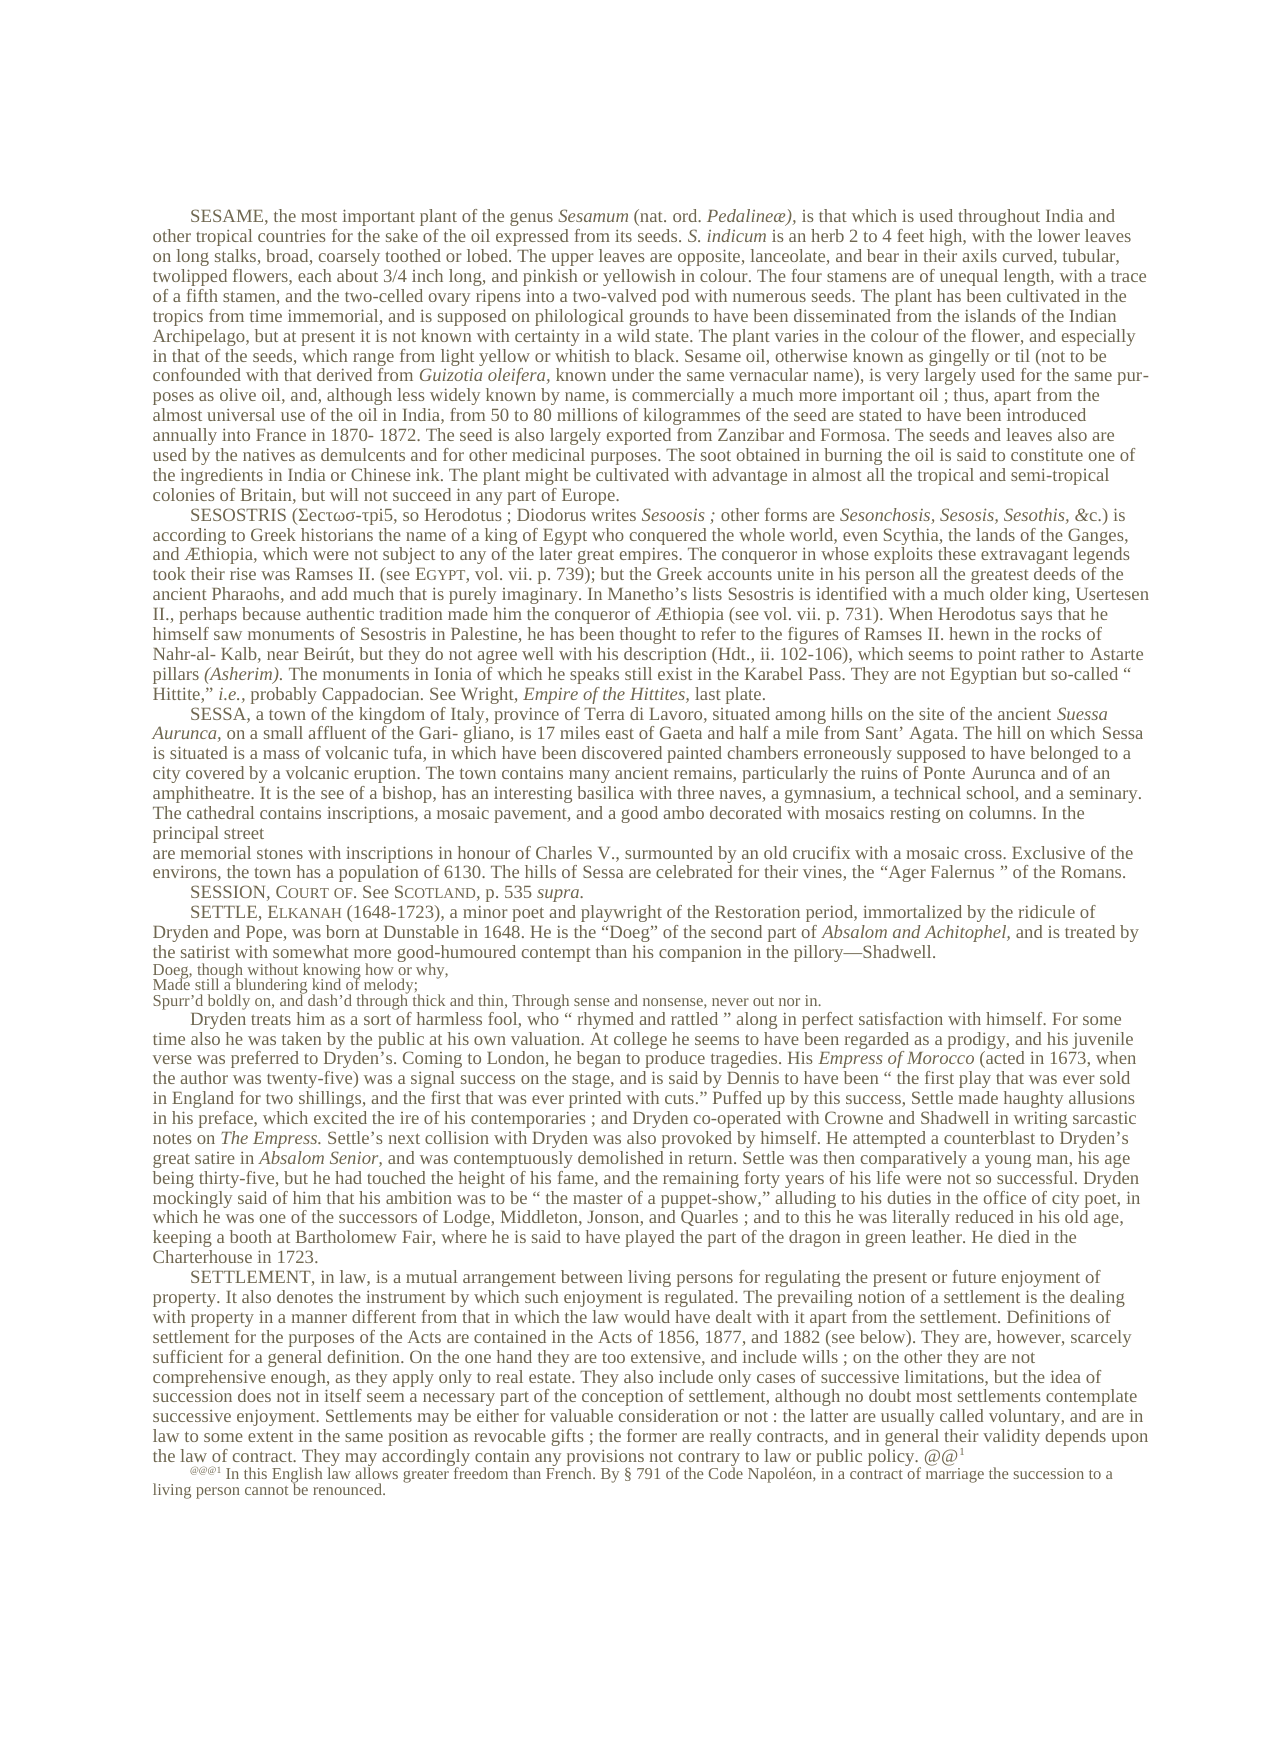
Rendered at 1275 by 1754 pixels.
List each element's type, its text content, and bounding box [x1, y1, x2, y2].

text Made still a blundering kind of melody; [152, 978, 1150, 994]
text SESOSTRIS (Σecτωσ-τpi5, so Herodotus ; Diodorus writes Sesoosis ; other forms are Sesonchosis, Sesosis, Sesothis, &c.) is according to Greek historians the name of a king of Egypt who conquered the whole world, even Scythia, the lands of the Ganges, and Æthiopia, which were not subject to any of the later great empires. The conqueror in whose exploits these extravagant legends took their rise was Ramses II. (see Egypt, vol. vii. p. 739); but the Greek accounts unite in his person all the greatest deeds of the ancient Pharaohs, and add much that is purely imaginary. In Manetho’s lists Sesostris is identified with a much older king, Usertesen II., perhaps because authentic tradition made him the conqueror of Æthiopia (see vol. vii. p. 731). When Herodotus says that he himself saw monuments of Sesostris in Palestine, he has been thought to refer to the figures of Ramses II. hewn in the rocks of Nahr-al- Kalb, near Beirút, but they do not agree well with his description (Hdt., ii. 102-106), which seems to point rather to Astarte pillars (Asherim). The monuments in Ionia of which he speaks still exist in the Karabel Pass. They are not Egyptian but so-called “ Hittite,” i.e., probably Cappadocian. See Wright, Empire of the Hittites, last plate. [152, 505, 1150, 704]
text SESAME, the most important plant of the genus Sesamum (nat. ord. Pedalineæ), is that which is used throughout India and other tropical countries for the sake of the oil expressed from its seeds. S. indicum is an herb 2 to 4 feet high, with the lower leaves on long stalks, broad, coarsely toothed or lobed. The upper leaves are opposite, lanceolate, and bear in their axils curved, tubular, twolipped flowers, each about 3/4 inch long, and pinkish or yellowish in colour. The four stamens are of unequal length, with a trace of a fifth stamen, and the two-celled ovary ripens into a two-valved pod with numerous seeds. The plant has been cultivated in the tropics from time immemorial, and is supposed on philological grounds to have been disseminated from the islands of the Indian Archipelago, but at present it is not known with certainty in a wild state. The plant varies in the colour of the flower, and especially in that of the seeds, which range from light yellow or whitish to black. Sesame oil, otherwise known as gingelly or til (not to be confounded with that derived from Guizotia oleifera, known under the same vernacular name), is very largely used for the same purposes as olive oil, and, although less widely known by name, is commercially a much more important oil ; thus, apart from the almost universal use of the oil in India, from 50 to 80 millions of kilogrammes of the seed are stated to have been introduced annually into France in 1870- 1872. The seed is also largely exported from Zanzibar and Formosa. The seeds and leaves also are used by the natives as demulcents and for other medicinal purposes. The soot obtained in burning the oil is said to constitute one of the ingredients in India or Chinese ink. The plant might be cultivated with advantage in almost all the tropical and semi-tropical colonies of Britain, but will not succeed in any part of Europe. [152, 207, 1150, 505]
text SESSION, Court of. See Scotland, p. 535 supra. [152, 883, 1150, 903]
text Spurr’d boldly on, and dash’d through thick and thin, Through sense and nonsense, never out nor in. [152, 994, 1150, 1009]
text @@@1 In this English law allows greater freedom than French. By § 791 of the Code Napoléon, in a contract of marriage the succession to a living person cannot be renounced. [152, 1467, 1150, 1499]
text are memorial stones with inscriptions in honour of Charles V., surmounted by an old crucifix with a mosaic cross. Exclusive of the environs, the town has a population of 6130. The hills of Sessa are celebrated for their vines, the “Ager Falernus ” of the Romans. [152, 843, 1150, 883]
text SETTLEMENT, in law, is a mutual arrangement between living persons for regulating the present or future enjoyment of property. It also denotes the instrument by which such enjoyment is regulated. The prevailing notion of a settlement is the dealing with property in a manner different from that in which the law would have dealt with it apart from the settlement. Definitions of settlement for the purposes of the Acts are contained in the Acts of 1856, 1877, and 1882 (see below). They are, however, scarcely sufficient for a general definition. On the one hand they are too extensive, and include wills ; on the other they are not comprehensive enough, as they apply only to real estate. They also include only cases of successive limitations, but the idea of succession does not in itself seem a necessary part of the conception of settlement, although no doubt most settlements contemplate successive enjoyment. Settlements may be either for valuable consideration or not : the latter are usually called voluntary, and are in law to some extent in the same position as revocable gifts ; the former are really contracts, and in general their validity depends upon the law of contract. They may accordingly contain any provisions not contrary to law or public policy. @@1 [152, 1268, 1150, 1467]
text Doeg, though without knowing how or why, [152, 962, 1150, 978]
text SESSA, a town of the kingdom of Italy, province of Terra di Lavoro, situated among hills on the site of the ancient Suessa Aurunca, on a small affluent of the Gari- gliano, is 17 miles east of Gaeta and half a mile from Sant’ Agata. The hill on which Sessa is situated is a mass of volcanic tufa, in which have been discovered painted chambers erroneously supposed to have belonged to a city covered by a volcanic eruption. The town contains many ancient remains, particularly the ruins of Ponte Aurunca and of an amphitheatre. It is the see of a bishop, has an interesting basilica with three naves, a gymnasium, a technical school, and a seminary. The cathedral contains inscriptions, a mosaic pavement, and a good ambo decorated with mosaics resting on columns. In the principal street [152, 704, 1150, 843]
text Dryden treats him as a sort of harmless fool, who “ rhymed and rattled ” along in perfect satisfaction with himself. For some time also he was taken by the public at his own valuation. At college he seems to have been regarded as a prodigy, and his juvenile verse was preferred to Dryden’s. Coming to London, he began to produce tragedies. His Empress of Morocco (acted in 1673, when the author was twenty-five) was a signal success on the stage, and is said by Dennis to have been “ the first play that was ever sold in England for two shillings, and the first that was ever printed with cuts.” Puffed up by this success, Settle made haughty allusions in his preface, which excited the ire of his contemporaries ; and Dryden co-operated with Crowne and Shadwell in writing sarcastic notes on The Empress. Settle’s next collision with Dryden was also provoked by himself. He attempted a counterblast to Dryden’s great satire in Absalom Senior, and was contemptuously demolished in return. Settle was then comparatively a young man, his age being thirty-five, but he had touched the height of his fame, and the remaining forty years of his life were not so successful. Dryden mockingly said of him that his ambition was to be “ the master of a puppet-show,” alluding to his duties in the office of city poet, in which he was one of the successors of Lodge, Middleton, Jonson, and Quarles ; and to this he was literally reduced in his old age, keeping a booth at Bartholomew Fair, where he is said to have played the part of the dragon in green leather. He died in the Charterhouse in 1723. [152, 1009, 1150, 1268]
text SETTLE, Elkanah (1648-1723), a minor poet and playwright of the Restoration period, immortalized by the ridicule of Dryden and Pope, was born at Dunstable in 1648. He is the “Doeg” of the second part of Absalom and Achitophel, and is treated by the satirist with somewhat more good-humoured contempt than his companion in the pillory—Shadwell. [152, 903, 1150, 962]
